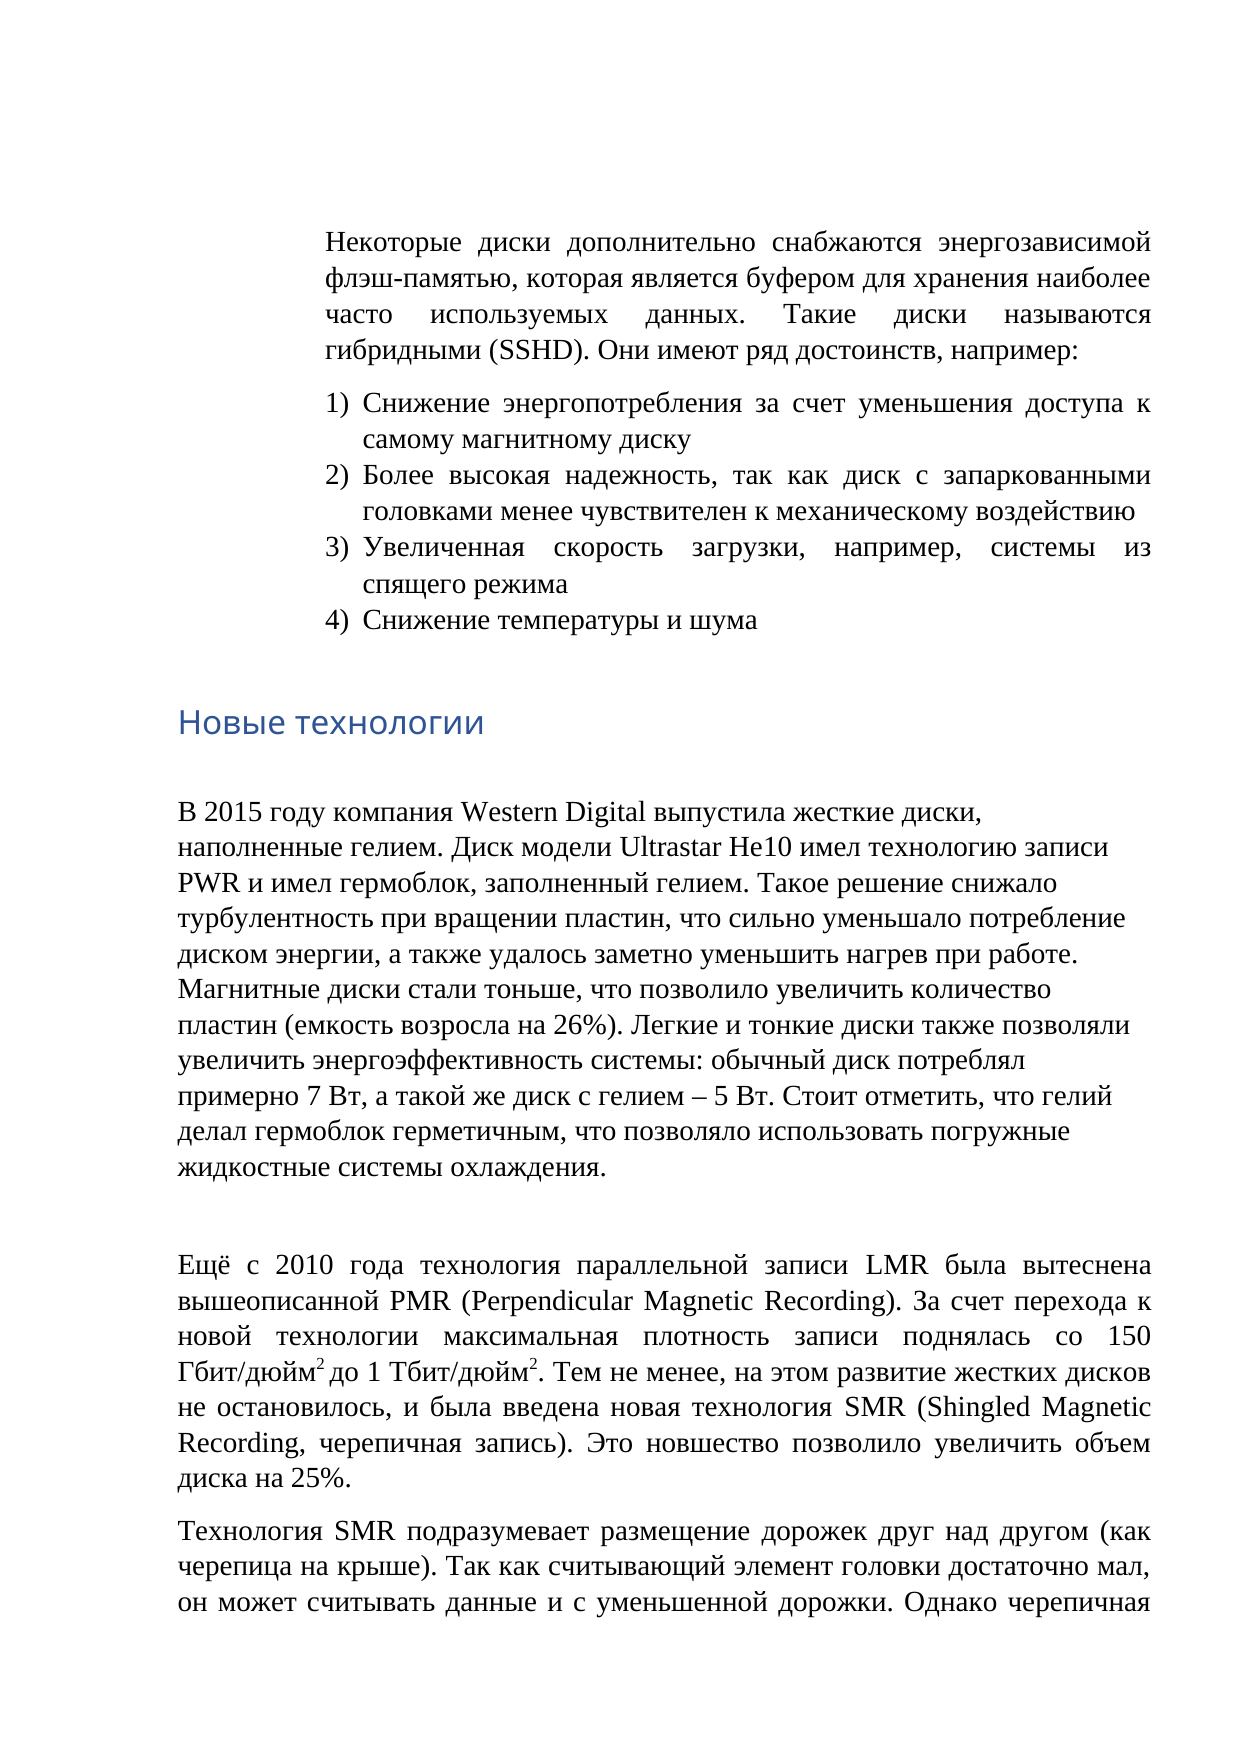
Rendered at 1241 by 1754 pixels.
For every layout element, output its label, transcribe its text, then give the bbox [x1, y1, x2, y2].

list Более высокая надежность, так как диск с запаркованными головками менее чувствителен к механическому воздействию [325, 457, 1152, 527]
list Снижение энергопотребления за счет уменьшения доступа к самому магнитному диску [325, 385, 1152, 455]
text Некоторые диски дополнительно снабжаются энергозависимой флэш-памятью, которая является буфером для хранения наиболее часто используемых данных. Такие диски называются гибридными (SSHD). Они имеют ряд достоинств, например: [325, 224, 1152, 366]
list Снижение температуры и шума [325, 602, 1152, 635]
list Увеличенная скорость загрузки, например, системы из спящего режима [325, 529, 1152, 599]
subtitle Новые технологии [177, 699, 1152, 744]
text Ещё с 2010 года технология параллельной записи LMR была вытеснена вышеописанной PMR (Perpendicular Magnetic Recording). За счет перехода к новой технологии максимальная плотность записи поднялась со 150 Гбит/дюйм2 до 1 Тбит/дюйм2. Тем не менее, на этом развитие жестких дисков не остановилось, и была введена новая технология SMR (Shingled Magnetic Recording, черепичная запись). Это новшество позволило увеличить объем диска на 25%. [177, 1247, 1152, 1494]
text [177, 1513, 1152, 1617]
text В 2015 году компания Western Digital выпустила жесткие диски, наполненные гелием. Диск модели Ultrastar He10 имел технологию записи PWR и имел гермоблок, заполненный гелием. Такое решение снижало турбулентность при вращении пластин, что сильно уменьшало потребление диском энергии, а также удалось заметно уменьшить нагрев при работе. Магнитные диски стали тоньше, что позволило увеличить количество пластин (емкость возросла на 26%). Легкие и тонкие диски также позволяли увеличить энергоэффективность системы: обычный диск потреблял примерно 7 Вт, а такой же диск с гелием – 5 Вт. Стоит отметить, что гелий делал гермоблок герметичным, что позволяло использовать погружные жидкостные системы охлаждения. [177, 794, 1152, 1182]
